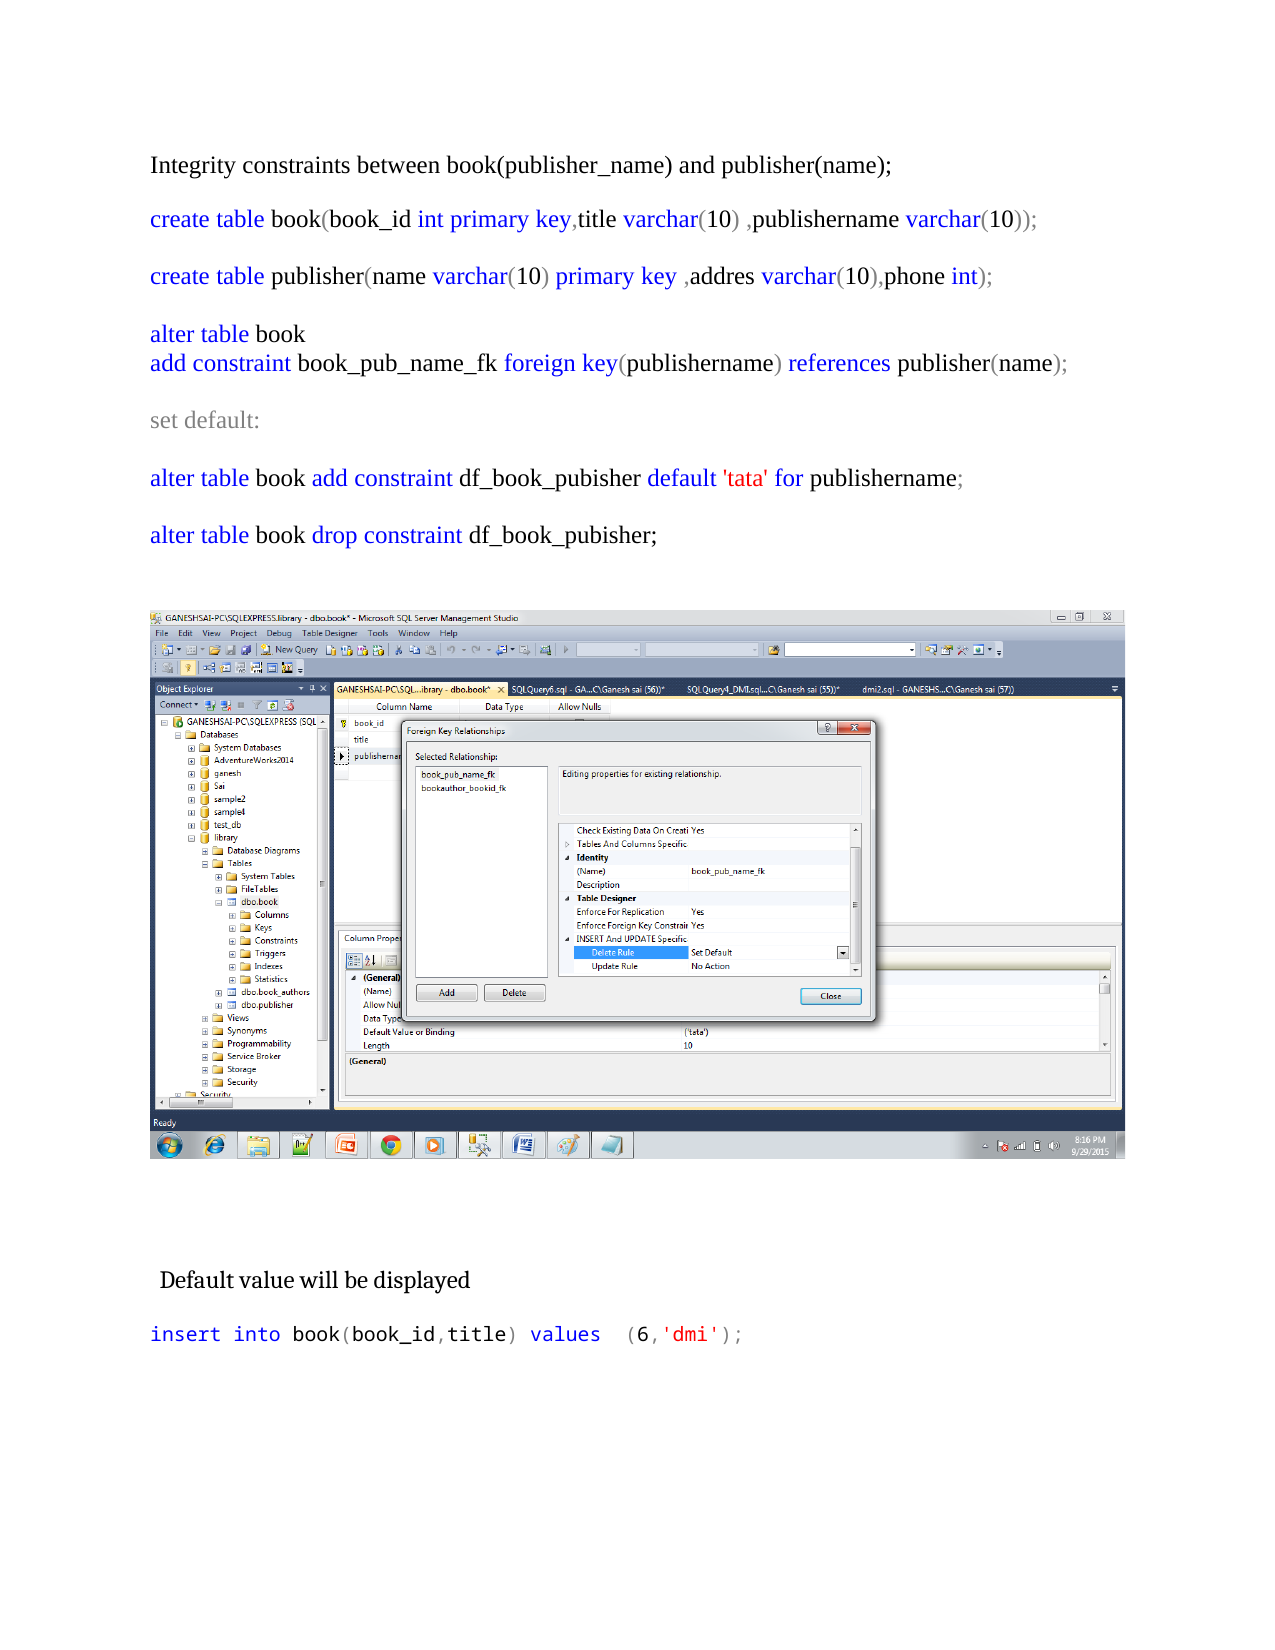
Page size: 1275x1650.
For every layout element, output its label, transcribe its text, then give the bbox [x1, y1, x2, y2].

text alter table book drop constraint df_book_pubisher; [150, 520, 1125, 549]
text Default value will be displayed [159, 1266, 1125, 1295]
text create table book(book_id int primary key,title varchar(10) ,publishername varchar(10)); [150, 204, 1125, 233]
text add constraint book_pub_name_fk foreign key(publishername) references publisher(name); [150, 348, 1125, 376]
picture [150, 610, 1125, 1159]
text set default: [150, 405, 1125, 434]
text insert into book(book_id,title) values (6,'dmi'); [150, 1320, 1125, 1347]
text alter table book add constraint df_book_pubisher default 'tata' for publishername; [150, 463, 1125, 491]
text alter table book [150, 319, 1125, 348]
text create table publisher(name varchar(10) primary key ,addres varchar(10),phone int); [150, 261, 1125, 290]
text Integrity constraints between book(publisher_name) and publisher(name); [150, 150, 1125, 179]
